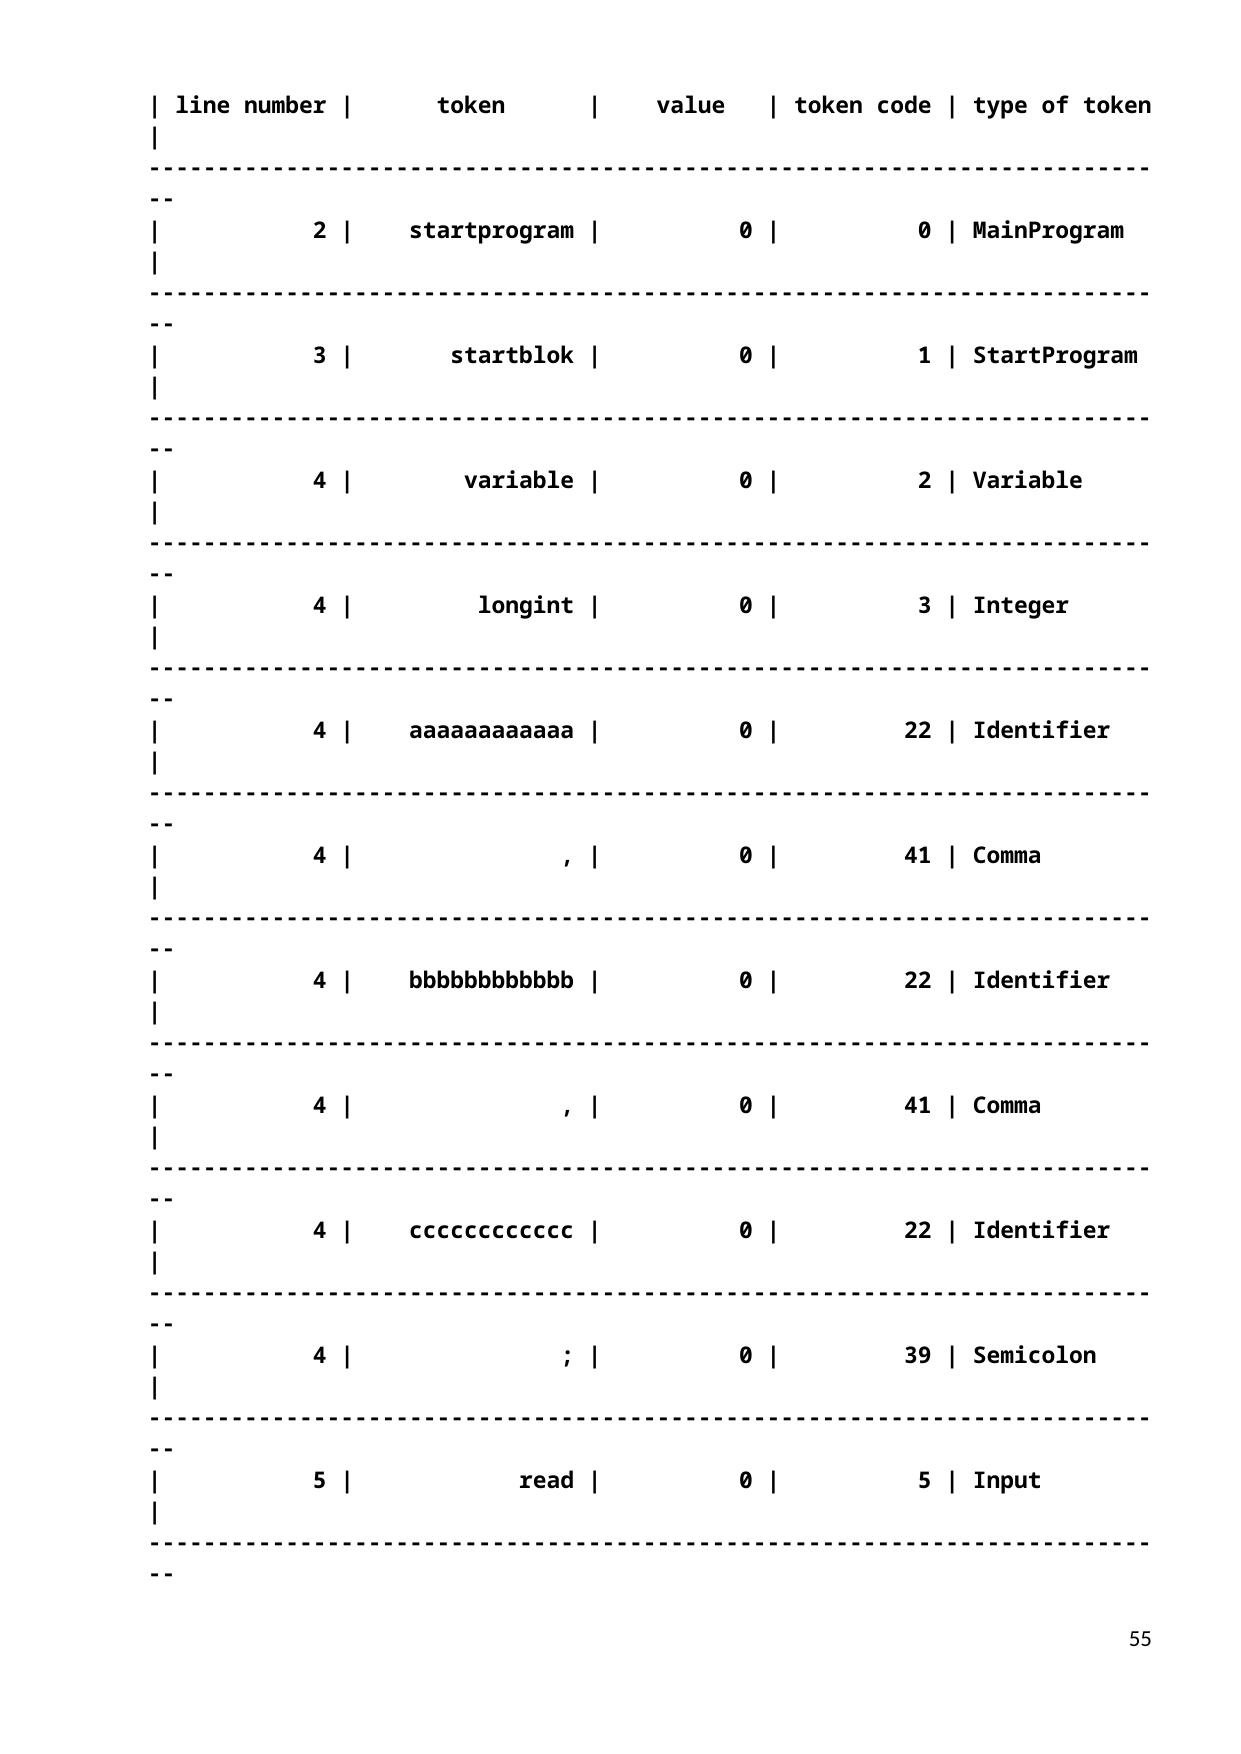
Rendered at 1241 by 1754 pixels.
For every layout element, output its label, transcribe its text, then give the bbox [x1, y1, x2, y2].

text | 4 | bbbbbbbbbbbb | 0 | 22 | Identifier | [148, 963, 1152, 1026]
text | 4 | ; | 0 | 39 | Semicolon | [148, 1338, 1152, 1401]
text | 4 | longint | 0 | 3 | Integer | [148, 588, 1152, 651]
text --------------------------------------------------------------------------- [148, 1151, 1152, 1213]
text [148, 151, 1152, 213]
text | 5 | read | 0 | 5 | Input | [148, 1463, 1152, 1526]
text | 4 | cccccccccccc | 0 | 22 | Identifier | [148, 1213, 1152, 1276]
text | 4 | variable | 0 | 2 | Variable | [148, 463, 1152, 526]
text | 4 | , | 0 | 41 | Comma | [148, 1088, 1152, 1151]
text --------------------------------------------------------------------------- [148, 276, 1152, 338]
text --------------------------------------------------------------------------- [148, 1276, 1152, 1338]
text --------------------------------------------------------------------------- [148, 776, 1152, 838]
text | 2 | startprogram | 0 | 0 | MainProgram | [148, 213, 1152, 276]
text | 4 | , | 0 | 41 | Comma | [148, 838, 1152, 901]
text --------------------------------------------------------------------------- [148, 651, 1152, 713]
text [148, 1526, 1152, 1588]
text --------------------------------------------------------------------------- [148, 526, 1152, 588]
text --------------------------------------------------------------------------- [148, 1026, 1152, 1088]
text --------------------------------------------------------------------------- [148, 401, 1152, 463]
text | line number | token | value | token code | type of token | [148, 88, 1152, 151]
text | 4 | aaaaaaaaaaaa | 0 | 22 | Identifier | [148, 713, 1152, 776]
text --------------------------------------------------------------------------- [148, 901, 1152, 963]
text | 3 | startblok | 0 | 1 | StartProgram | [148, 338, 1152, 401]
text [148, 1401, 1152, 1463]
